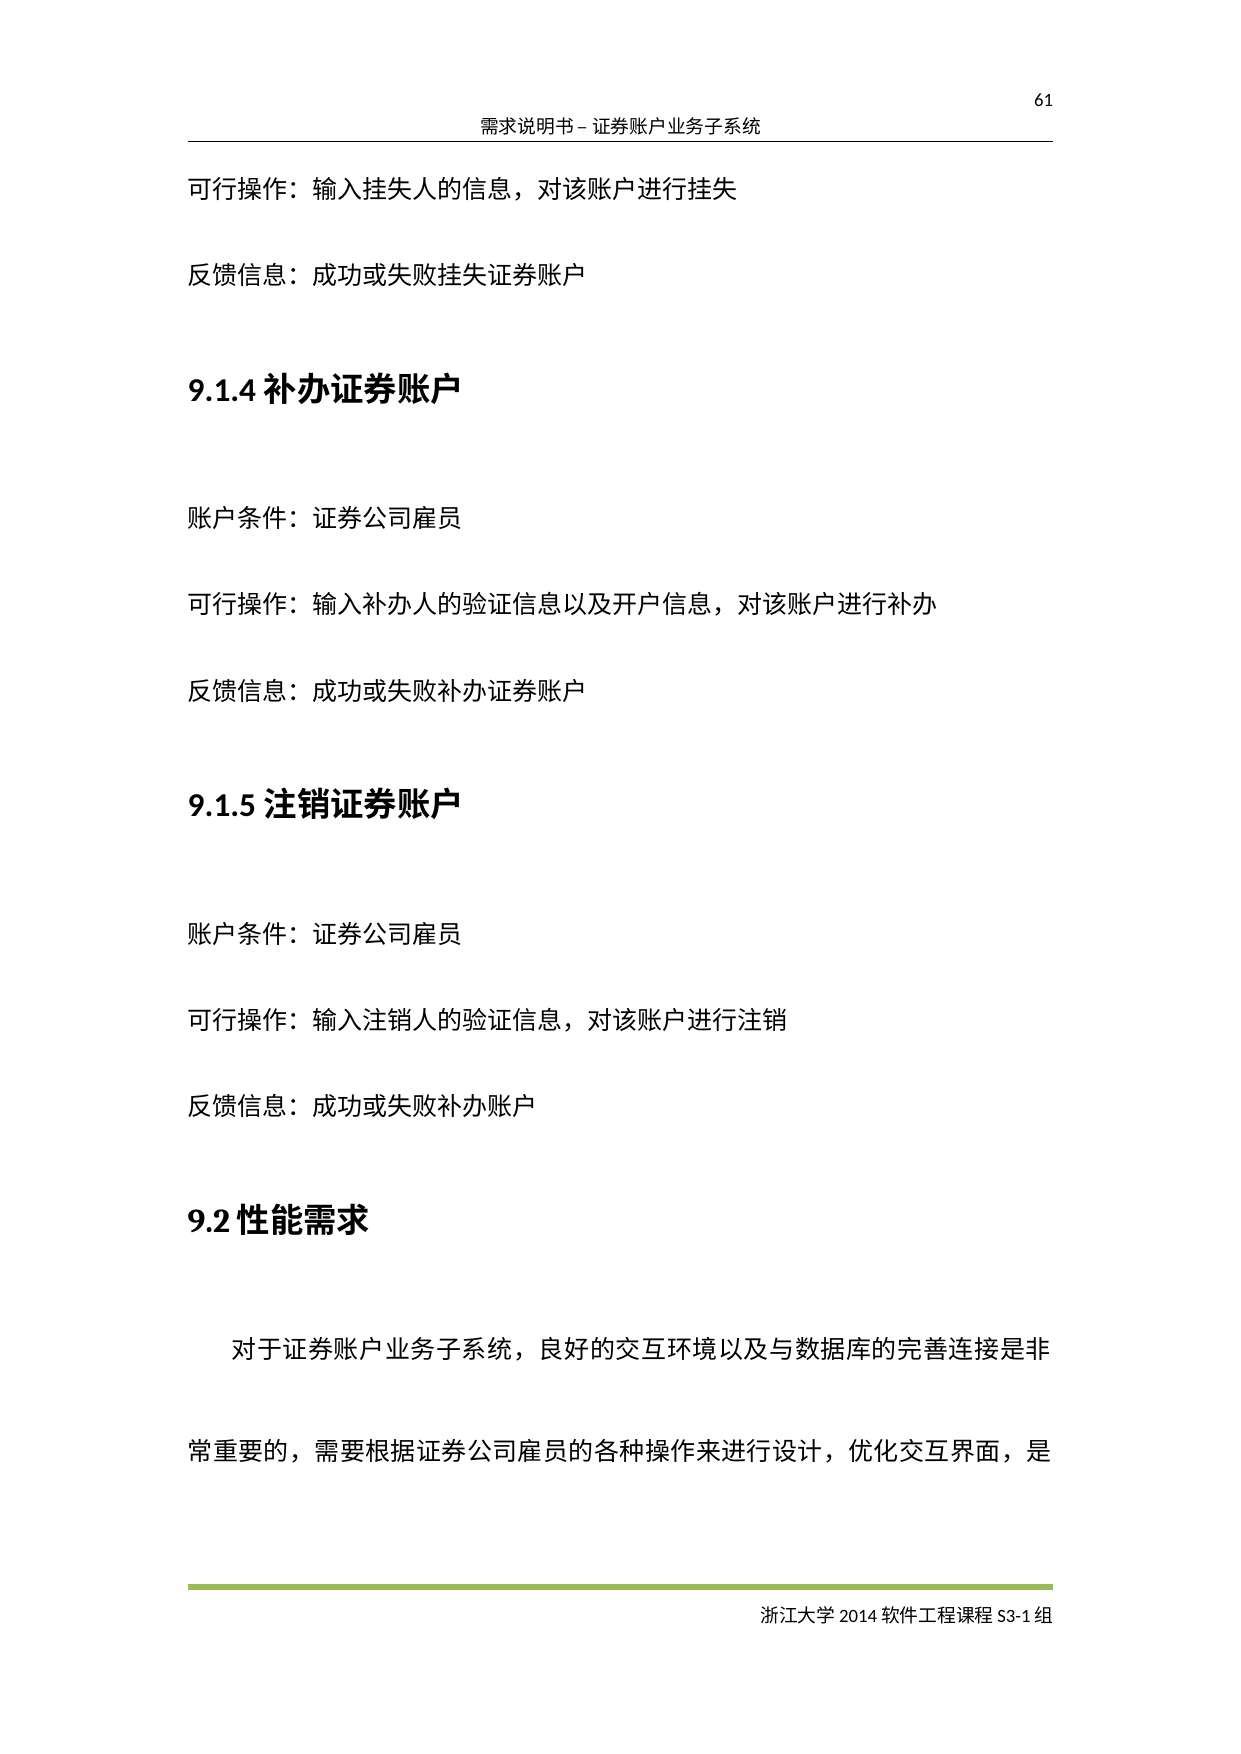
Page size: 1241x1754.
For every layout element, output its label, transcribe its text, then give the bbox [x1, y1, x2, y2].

subtitle 9.2性能需求 [187, 1183, 1053, 1251]
text 可行操作：输入挂失人的信息，对该账户进行挂失 [187, 154, 1053, 222]
text 可行操作：输入注销人的验证信息，对该账户进行注销 [187, 984, 1053, 1052]
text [187, 1314, 1053, 1483]
text 账户条件：证券公司雇员 [187, 898, 1053, 966]
text 反馈信息：成功或失败挂失证券账户 [187, 240, 1053, 308]
subtitle 9.1.5 注销证券账户 [187, 768, 1053, 836]
text 反馈信息：成功或失败补办证券账户 [187, 655, 1053, 723]
text 账户条件：证券公司雇员 [187, 483, 1053, 551]
text 可行操作：输入补办人的验证信息以及开户信息，对该账户进行补办 [187, 569, 1053, 637]
subtitle 9.1.4 补办证券账户 [187, 353, 1053, 421]
text 反馈信息：成功或失败补办账户 [187, 1070, 1053, 1138]
